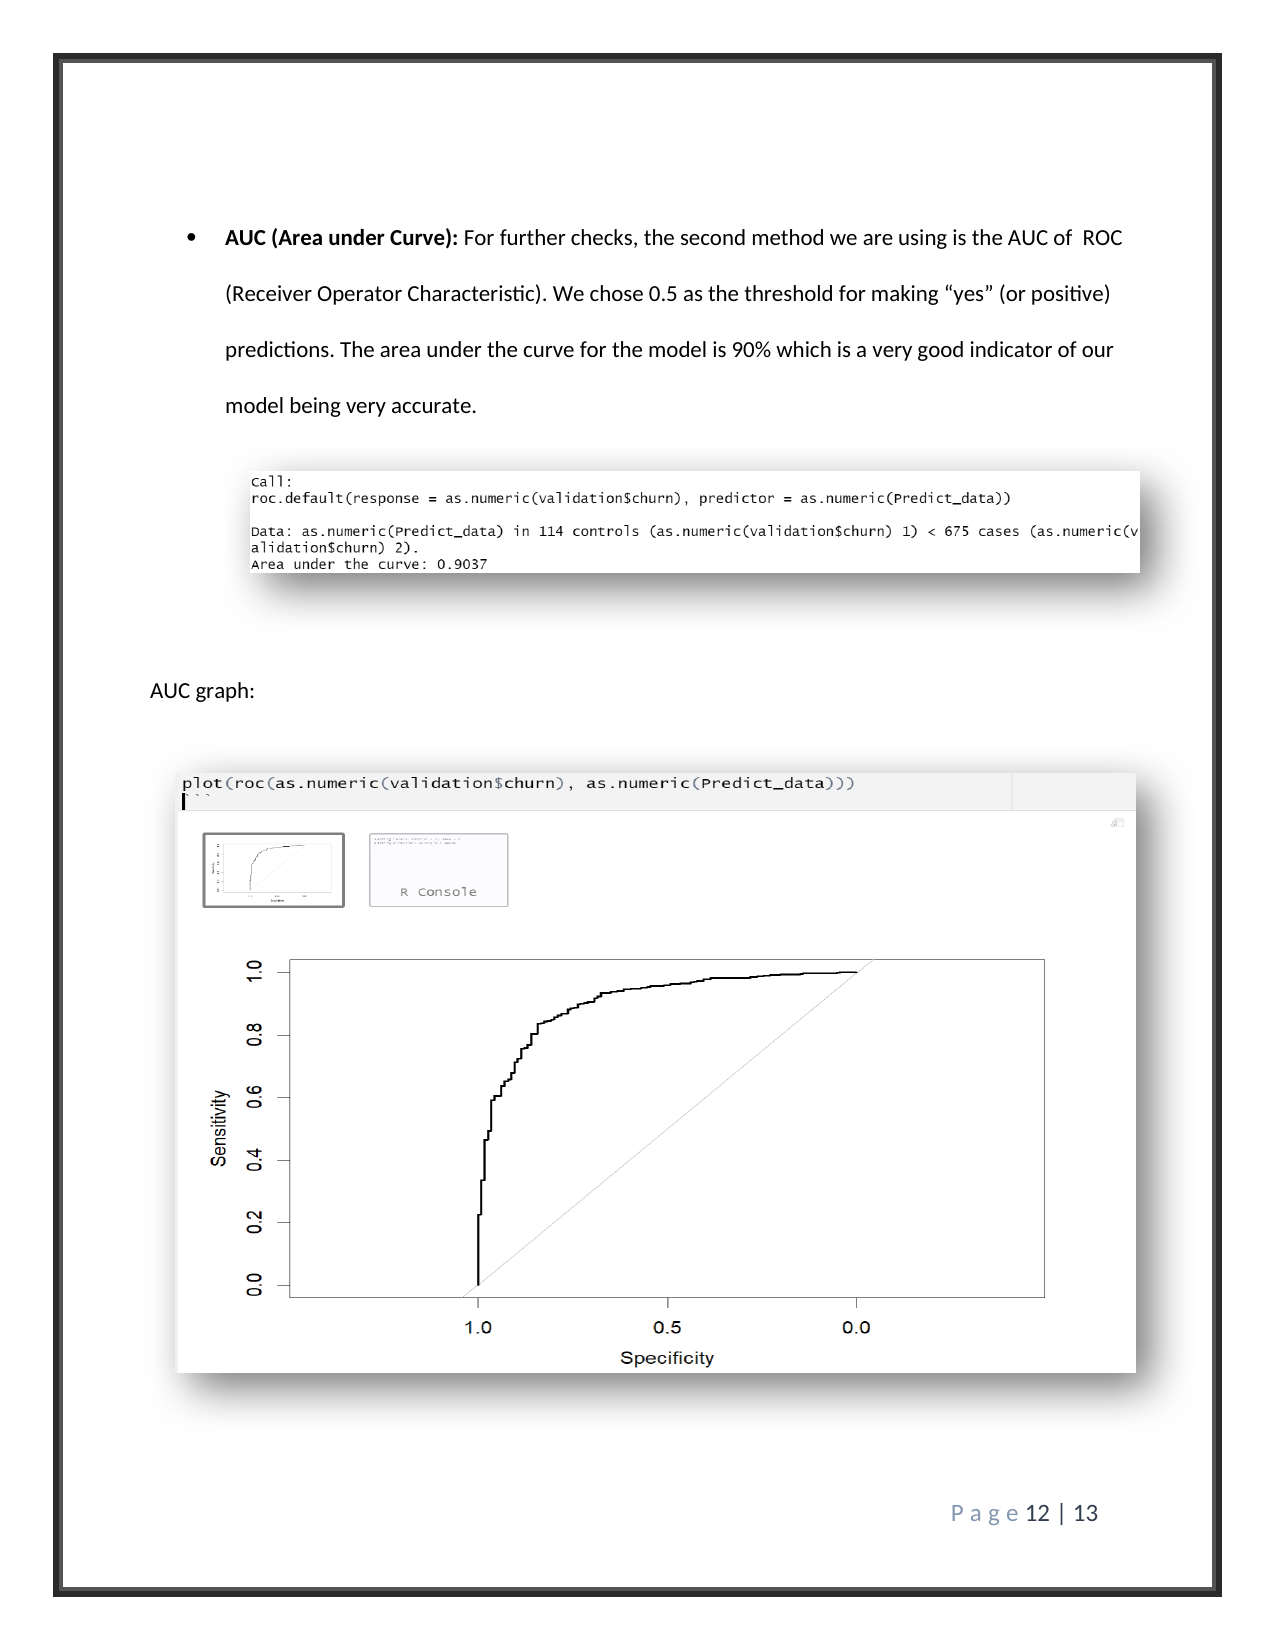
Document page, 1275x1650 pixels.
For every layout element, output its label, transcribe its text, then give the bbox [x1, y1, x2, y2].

picture [175, 773, 1136, 1373]
picture [250, 471, 1140, 573]
list AUC (Area under Curve): For further checks, the second method we are using is the AUC of ROC (Receiver Operator Characteristic). We chose 0.5 as the threshold for making “yes” (or positive) predictions. The area under the curve for the model is 90% which is a very good indicator of our model being very accurate. [187, 223, 1125, 419]
text AUC graph: [150, 676, 1125, 704]
